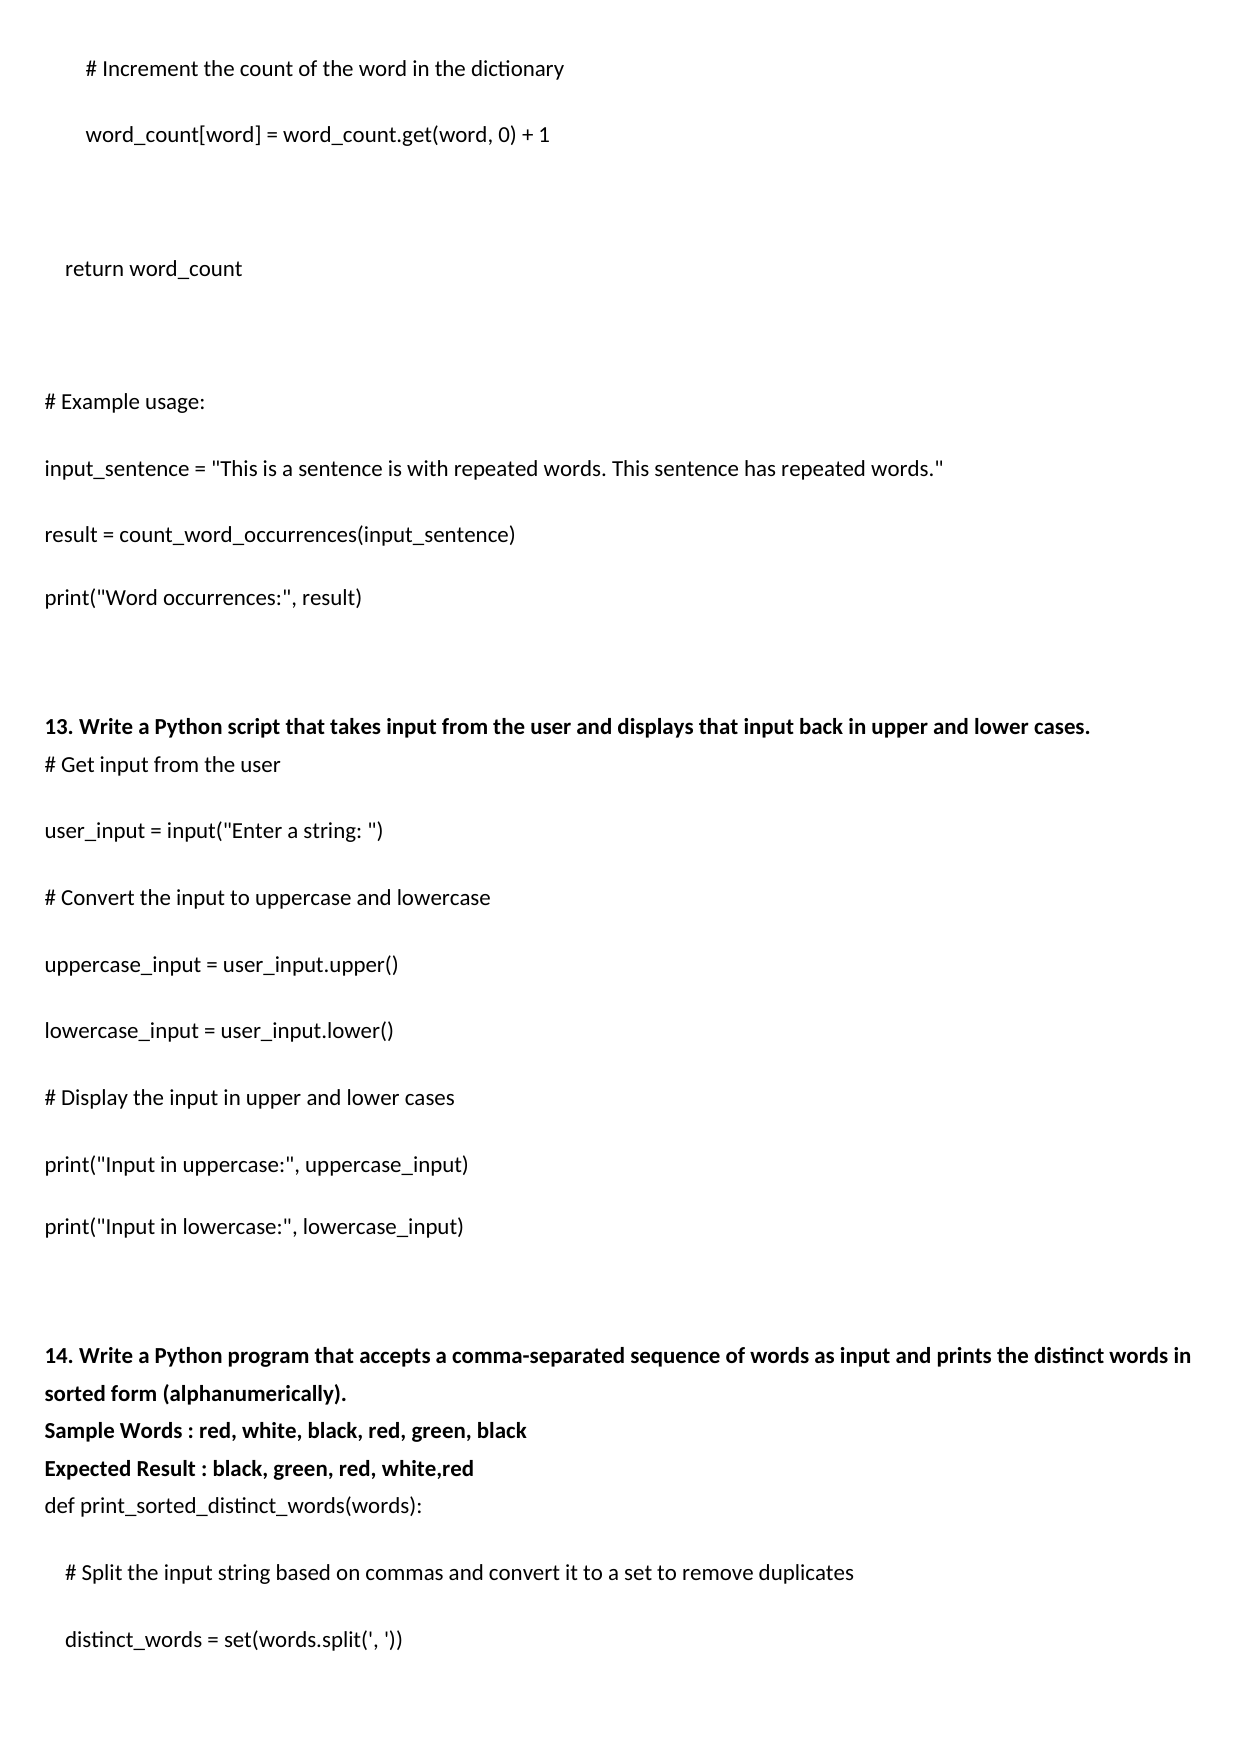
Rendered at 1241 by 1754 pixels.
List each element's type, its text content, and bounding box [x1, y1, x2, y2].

text user_input = input("Enter a string: ") [44, 807, 1196, 844]
text # Increment the count of the word in the dictionary [44, 44, 1196, 82]
text # Example usage: [44, 378, 1196, 415]
text input_sentence = "This is a sentence is with repeated words. This sentence has repeated words." [44, 444, 1196, 482]
text # Display the input in upper and lower cases [44, 1073, 1196, 1111]
text # Split the input string based on commas and convert it to a set to remove duplicates [44, 1548, 1196, 1586]
text uppercase_input = user_input.upper() [44, 940, 1196, 978]
text lowercase_input = user_input.lower() [44, 1007, 1196, 1044]
text print("Word occurrences:", result) [44, 573, 1196, 611]
text print("Input in lowercase:", lowercase_input) [44, 1203, 1196, 1240]
text return word_count [44, 244, 1196, 282]
text distinct_words = set(words.split(', ')) [44, 1615, 1196, 1653]
text result = count_word_occurrences(input_sentence) [44, 511, 1196, 548]
text word_count[word] = word_count.get(word, 0) + 1 [44, 111, 1196, 148]
text # Convert the input to uppercase and lowercase [44, 873, 1196, 911]
text print("Input in uppercase:", uppercase_input) [44, 1140, 1196, 1178]
text 13. Write a Python script that takes input from the user and displays that input back in upper and lower cases. # Get input from the user [44, 703, 1196, 778]
text 14. Write a Python program that accepts a comma-separated sequence of words as input and prints the distinct words in sorted form (alphanumerically). Sample Words : red, white, black, red, green, black Expected Result : black, green, red, white,red def print_sorted_distinct_words(words): [44, 1332, 1196, 1519]
